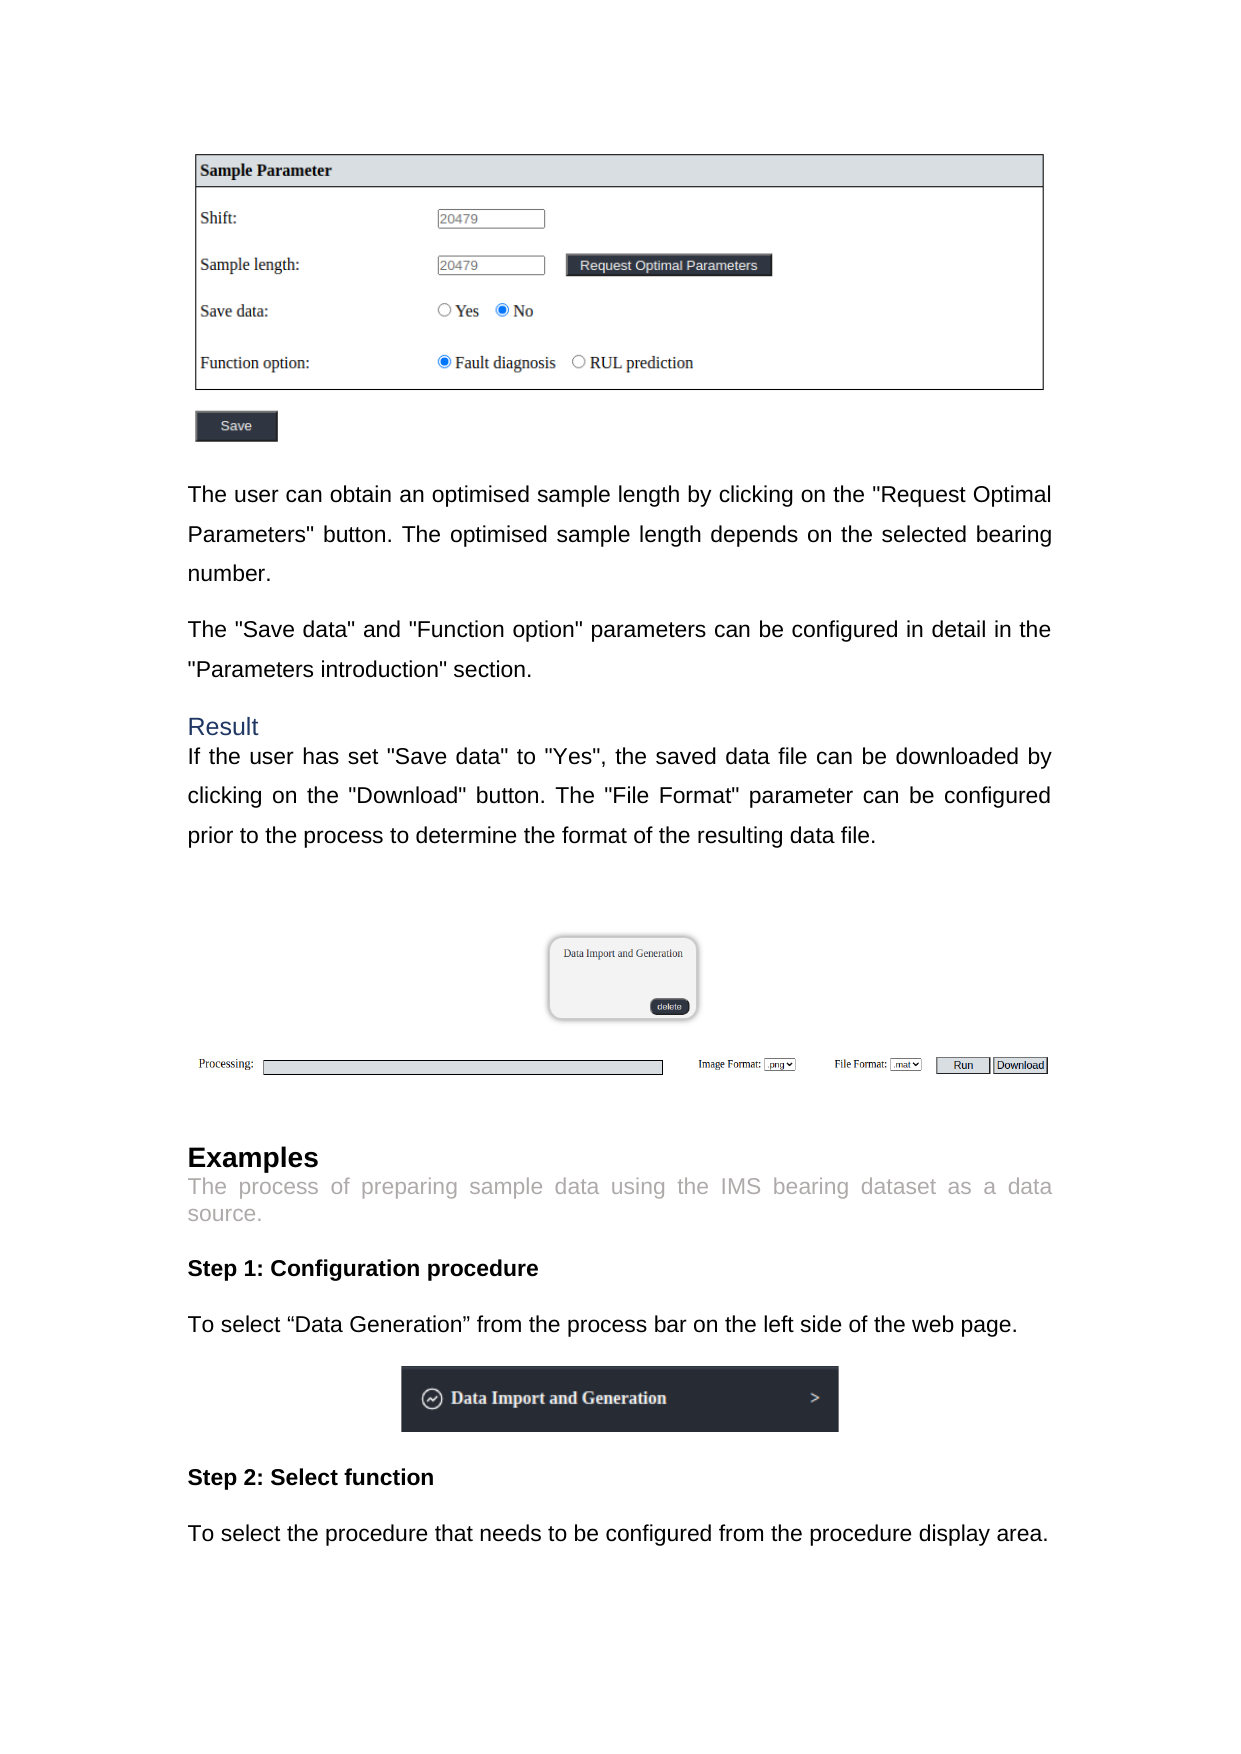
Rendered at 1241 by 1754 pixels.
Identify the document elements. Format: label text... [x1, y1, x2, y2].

text To select “Data Generation” from the process bar on the left side of the web page. [187, 1311, 1053, 1337]
text The "Save data" and "Function option" parameters can be configured in detail in the "Parameters introduction" section. [187, 616, 1053, 682]
text To select the procedure that needs to be configured from the procedure display area. [187, 1520, 1053, 1547]
text Step 2: Select function [187, 1464, 1053, 1491]
text The process of preparing sample data using the IMS bearing dataset as a data source. [187, 1173, 1053, 1226]
picture [401, 1366, 839, 1432]
text Examples [187, 1141, 1053, 1173]
text Step 1: Configuration procedure [187, 1254, 1053, 1281]
subtitle Result [187, 712, 1053, 741]
picture [187, 150, 1052, 449]
text If the user has set "Save data" to "Yes", the saved data file can be downloaded by clicking on the "Download" button. The "File Format" parameter can be configured prior to the process to determine the format of the resulting data file. [187, 743, 1053, 848]
picture [187, 924, 1052, 1086]
text The user can obtain an optimised sample length by clicking on the "Request Optimal Parameters" button. The optimised sample length depends on the selected bearing number. [187, 481, 1053, 586]
